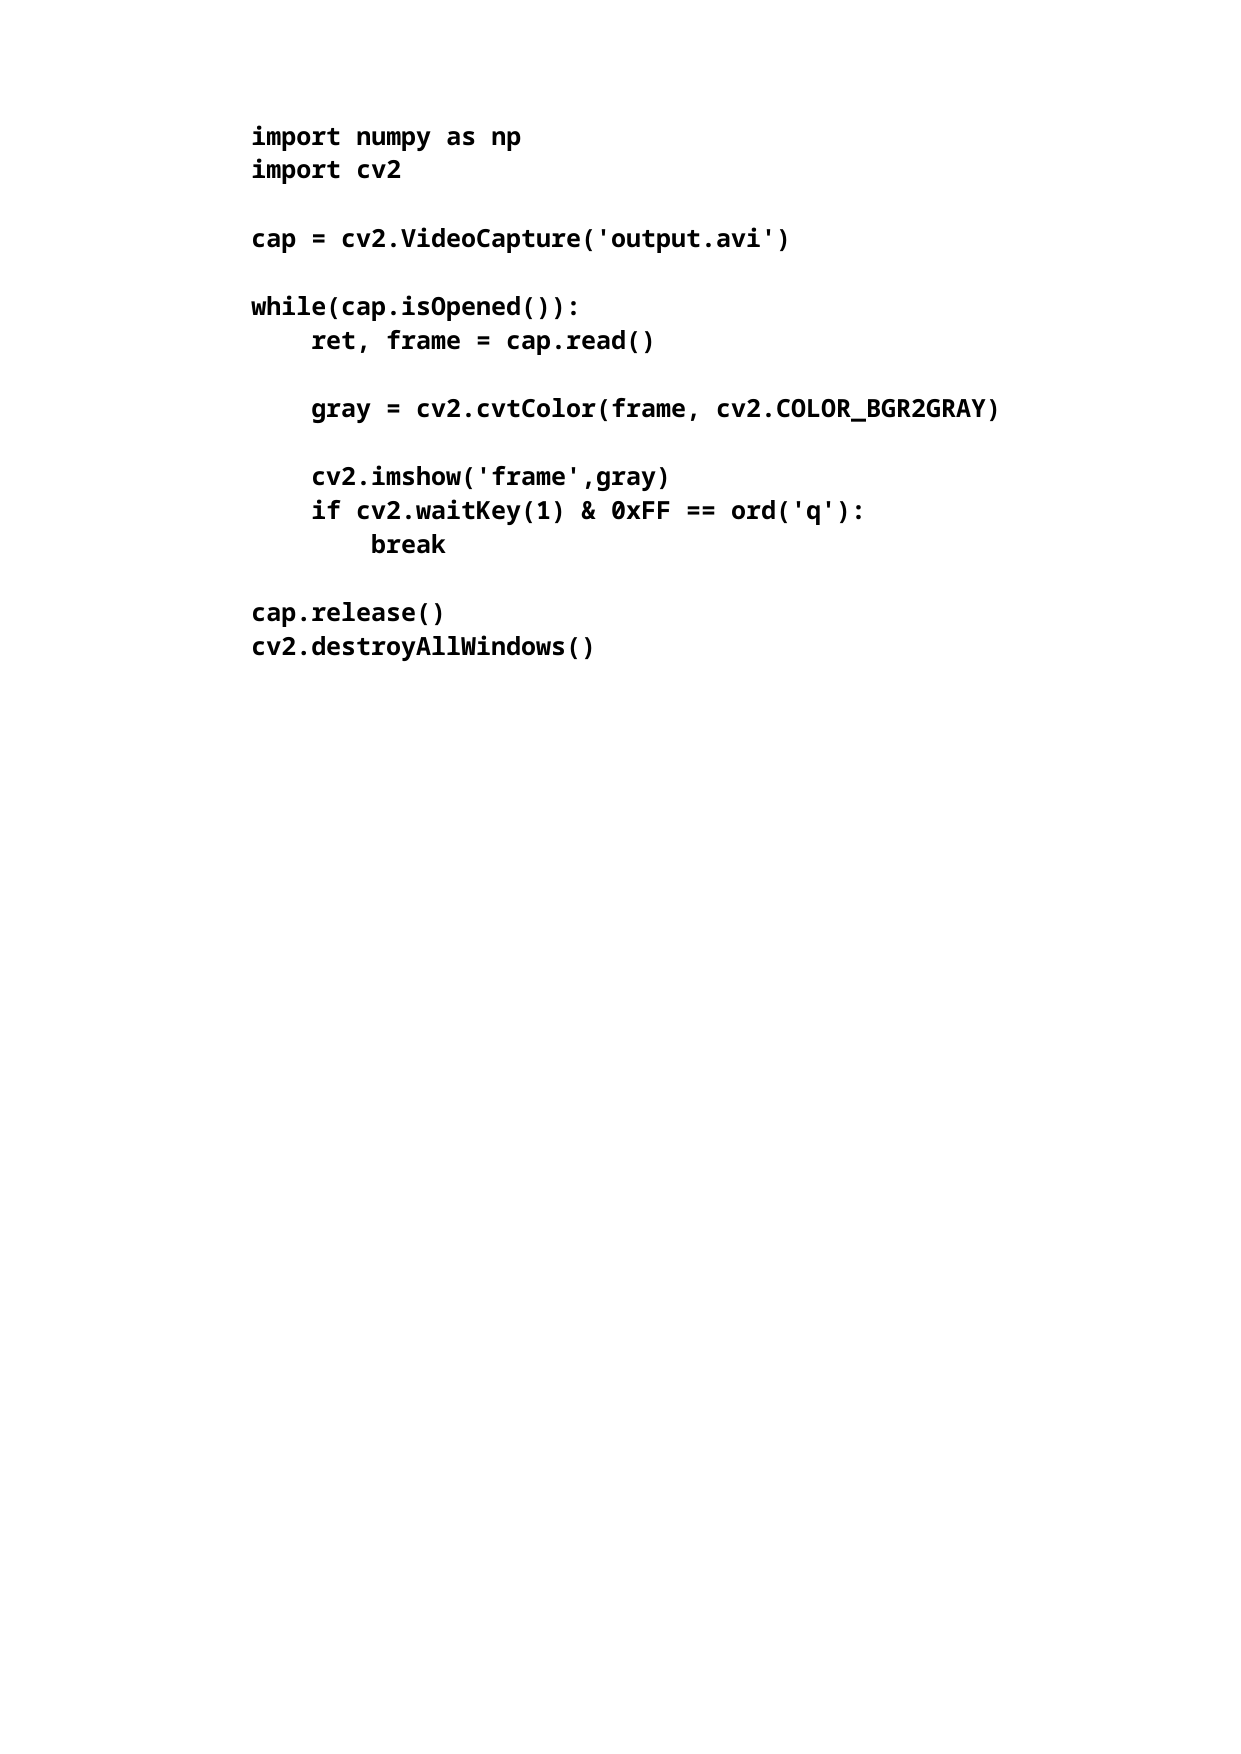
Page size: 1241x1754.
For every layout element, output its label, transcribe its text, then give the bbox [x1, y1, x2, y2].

text cv2.destroyAllWindows() [177, 629, 1152, 663]
text gray = cv2.cvtColor(frame, cv2.COLOR_BGR2GRAY) [177, 391, 1152, 425]
text cap.release() [177, 595, 1152, 629]
text if cv2.waitKey(1) & 0xFF == ord('q'): [177, 493, 1152, 527]
text cap = cv2.VideoCapture('output.avi') [177, 220, 1152, 254]
text import cv2 [177, 152, 1152, 186]
text while(cap.isOpened()): [177, 288, 1152, 322]
text import numpy as np [177, 118, 1152, 152]
text ret, frame = cap.read() [177, 322, 1152, 357]
text break [177, 527, 1152, 561]
text cv2.imshow('frame',gray) [177, 459, 1152, 493]
